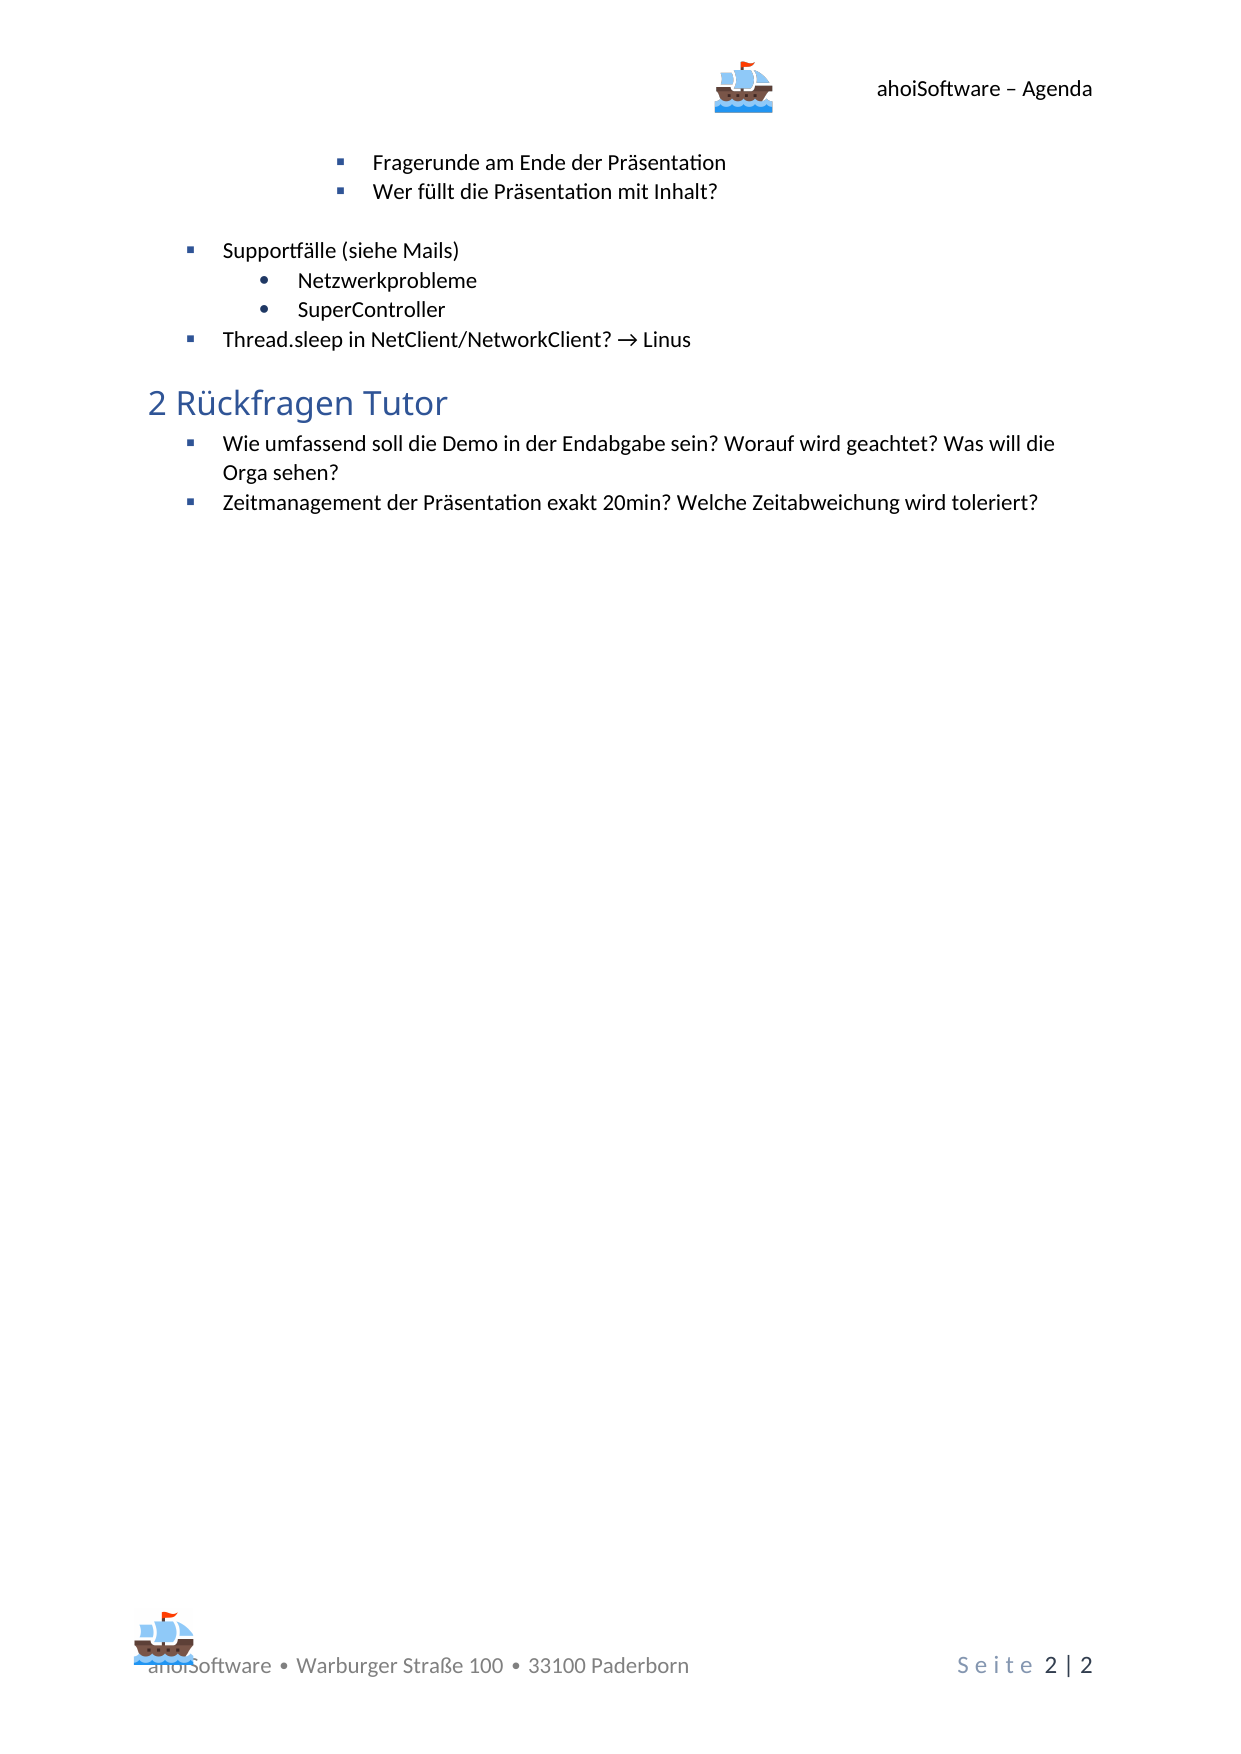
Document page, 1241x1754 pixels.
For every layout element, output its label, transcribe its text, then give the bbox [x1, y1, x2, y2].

list Netzwerkprobleme [260, 266, 1093, 294]
list Wie umfassend soll die Demo in der Endabgabe sein? Worauf wird geachtet? Was will die Orga sehen? [185, 429, 1093, 486]
picture [709, 53, 778, 121]
list Fragerunde am Ende der Präsentation [335, 148, 1093, 176]
list SuperController [260, 295, 1093, 323]
list Thread.sleep in NetClient/NetworkClient? → Linus [185, 325, 1093, 353]
picture [133, 1608, 194, 1665]
list Zeitmanagement der Präsentation exakt 20min? Welche Zeitabweichung wird toleriert? [185, 488, 1093, 516]
subtitle 2 Rückfragen Tutor [148, 380, 1093, 425]
list Supportfälle (siehe Mails) [185, 237, 1093, 264]
list Wer füllt die Präsentation mit Inhalt? [335, 177, 1093, 205]
